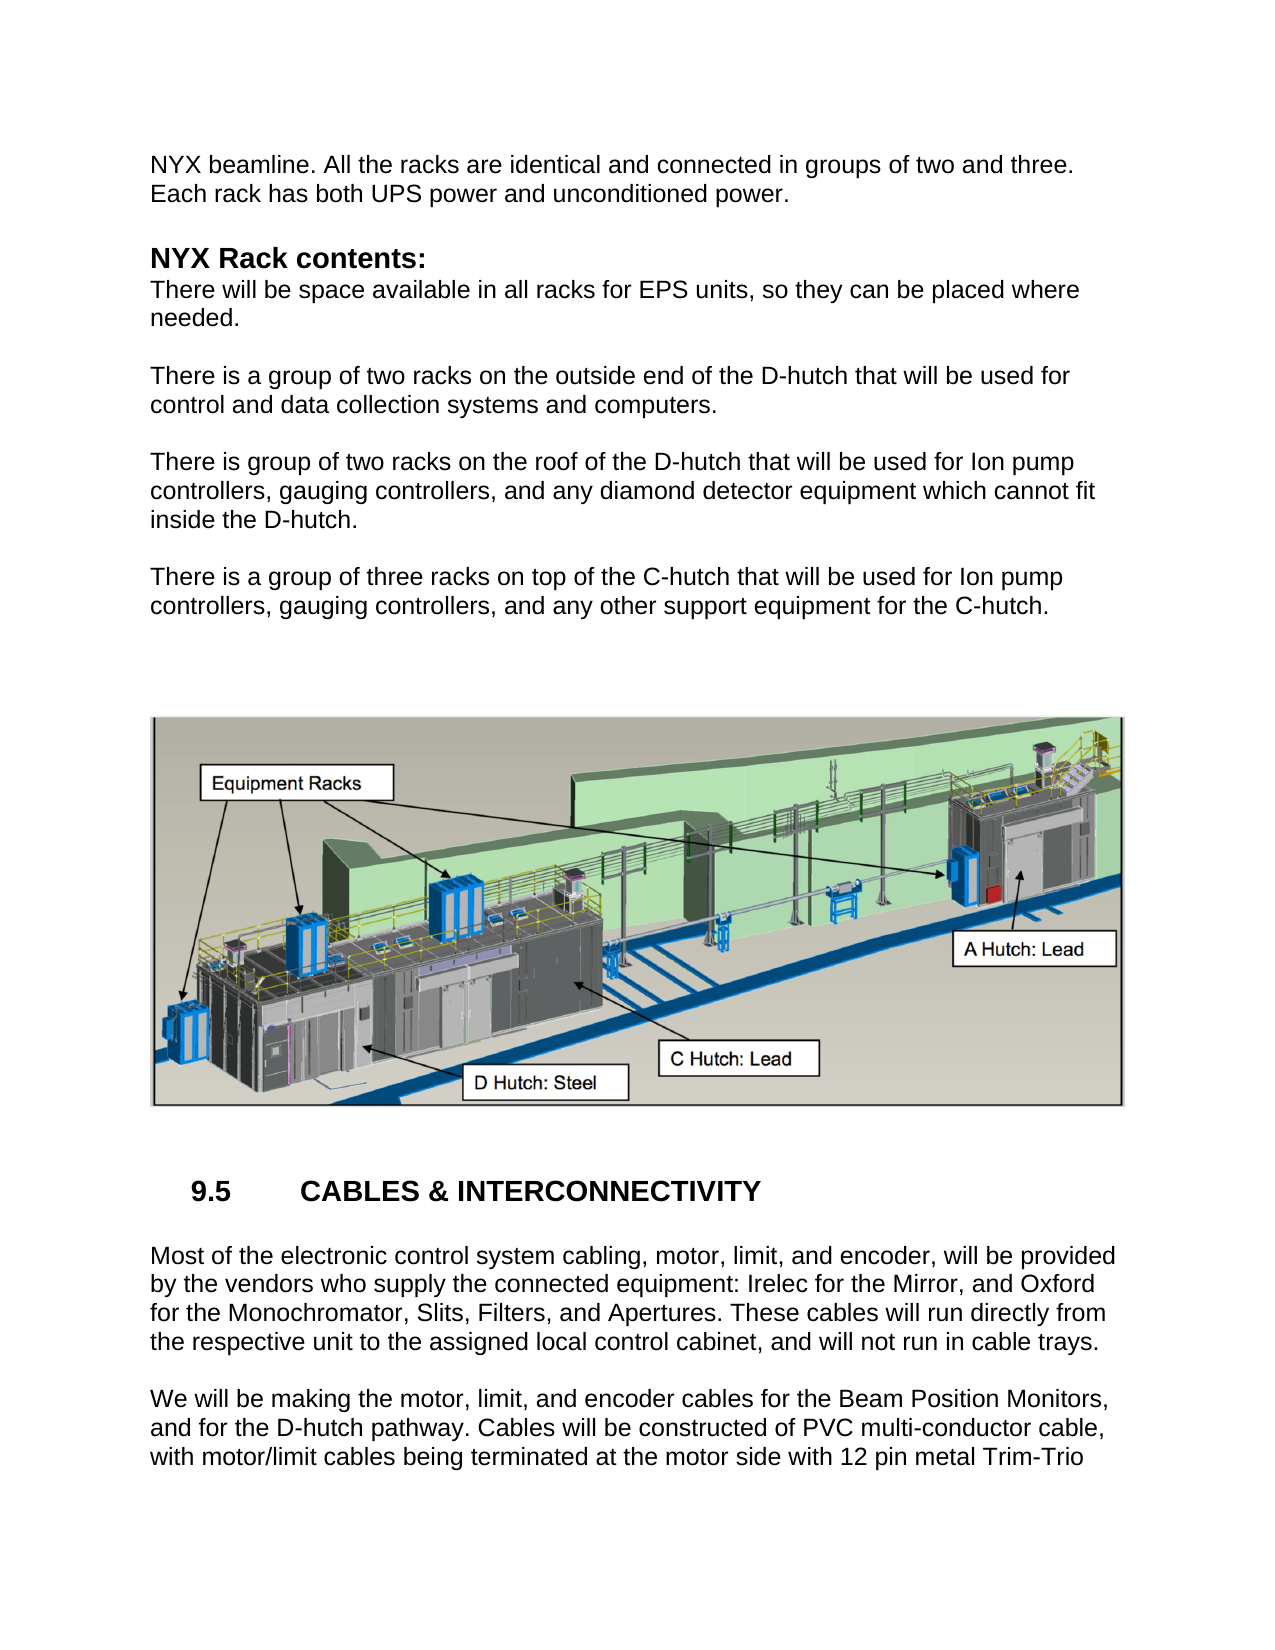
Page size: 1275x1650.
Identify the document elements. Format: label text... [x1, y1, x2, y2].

picture [150, 715, 1125, 1107]
text Most of the electronic control system cabling, motor, limit, and encoder, will be provided by the vendors who supply the connected equipment: Irelec for the Mirror, and Oxford for the Monochromator, Slits, Filters, and Apertures. These cables will run directly from the respective unit to the assigned local control cabinet, and will not run in cable trays. [150, 1241, 1125, 1356]
text There is a group of two racks on the outside end of the D-hutch that will be used for control and data collection systems and computers. [150, 361, 1125, 418]
text 9.5 CABLES & INTERCONNECTIVITY [150, 1174, 1125, 1207]
text NYX Rack contents: [150, 241, 1125, 274]
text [150, 150, 1125, 207]
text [150, 1384, 1125, 1471]
text There is a group of three racks on top of the C-hutch that will be used for Ion pump controllers, gauging controllers, and any other support equipment for the C-hutch. [150, 562, 1125, 619]
text There is group of two racks on the roof of the D-hutch that will be used for Ion pump controllers, gauging controllers, and any diamond detector equipment which cannot fit inside the D-hutch. [150, 447, 1125, 533]
text There will be space available in all racks for EPS units, so they can be placed where needed. [150, 274, 1125, 332]
